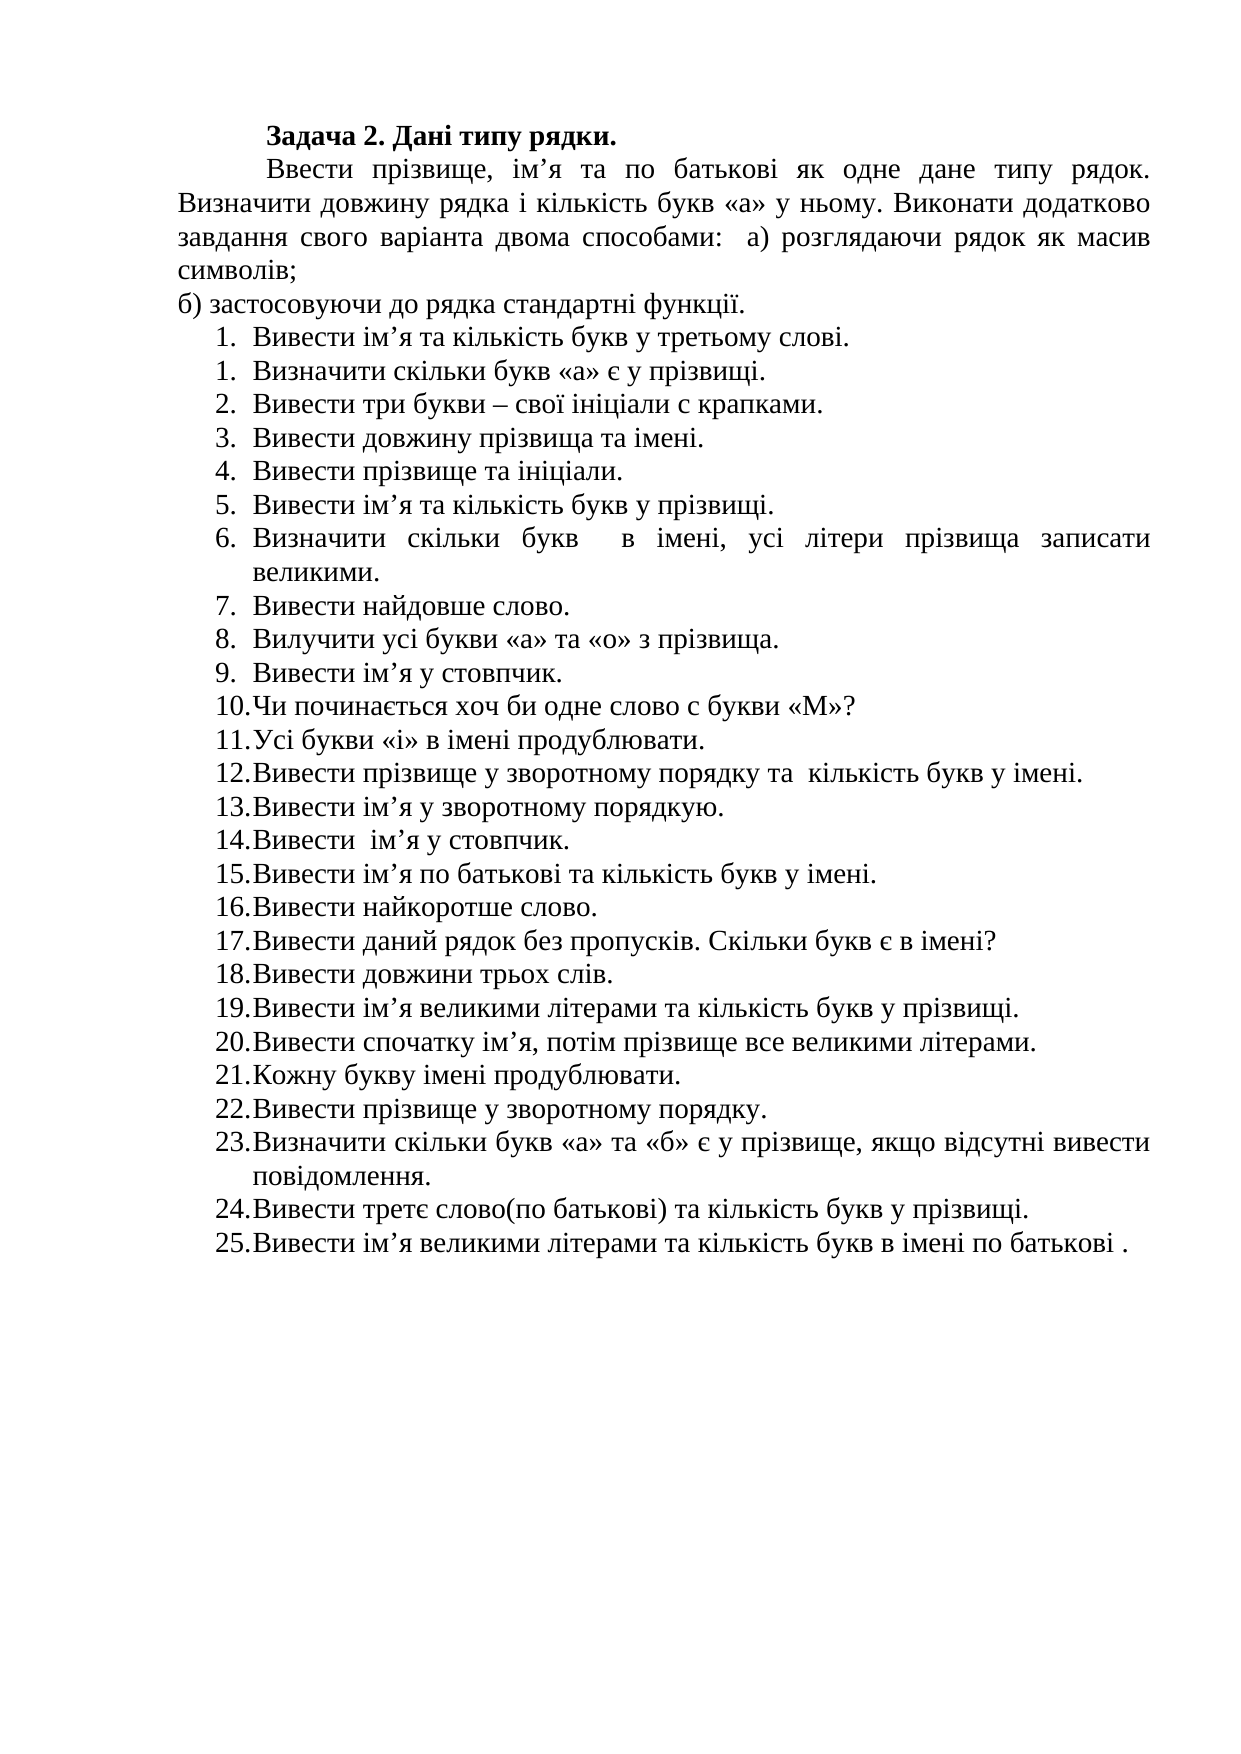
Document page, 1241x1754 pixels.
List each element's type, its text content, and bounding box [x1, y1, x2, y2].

list Вивести ім’я та кількість букв у третьому слові. [215, 319, 1152, 353]
list Вивести даний рядок без пропусків. Скільки букв є в імені? [215, 923, 1152, 957]
list Вивести ім’я у зворотному порядкую. [215, 789, 1152, 822]
list Визначити скільки букв в імені, усі літери прізвища записати великими. [215, 521, 1152, 588]
list Вивести спочатку ім’я, потім прізвище все великими літерами. [215, 1024, 1152, 1057]
list Вивести ім’я великими літерами та кількість букв у прізвищі. [215, 990, 1152, 1024]
list Вивести довжини трьох слів. [215, 957, 1152, 990]
list Вивести довжину прізвища та імені. [215, 420, 1152, 453]
list Вивести третє слово(по батькові) та кількість букв у прізвищі. [215, 1191, 1152, 1225]
list Вивести прізвище у зворотному порядку. [215, 1091, 1152, 1124]
list Вивести ім’я у стовпчик. [215, 655, 1152, 688]
list Вивести ім’я великими літерами та кількість букв в імені по батькові . [215, 1225, 1152, 1258]
list Вивести ім’я та кількість букв у прізвищі. [215, 487, 1152, 521]
list Вивести прізвище та ініціали. [215, 453, 1152, 487]
list Кожну букву імені продублювати. [215, 1057, 1152, 1091]
list Вивести три букви – свої ініціали с крапками. [215, 386, 1152, 420]
text Задача 2. Дані типу рядки. [177, 118, 1152, 152]
list Вивести ім’я у стовпчик. [215, 822, 1152, 856]
list Визначити скільки букв «а» та «б» є у прізвище, якщо відсутні вивести повідомлення. [215, 1124, 1152, 1191]
list Вилучити усі букви «а» та «о» з прізвища. [215, 621, 1152, 655]
list Вивести найкоротше слово. [215, 889, 1152, 923]
list Вивести прізвище у зворотному порядку та кількість букв у імені. [215, 755, 1152, 789]
text б) застосовуючи до рядка стандартні функції. [177, 286, 1152, 319]
list Чи починається хоч би одне слово с букви «М»? [215, 688, 1152, 722]
list Визначити скільки букв «а» є у прізвищі. [215, 353, 1152, 386]
text Ввести прізвище, ім’я та по батькові як одне дане типу рядок. Визначити довжину рядка і кількість букв «а» у ньому. Виконати додатково завдання свого варіанта двома способами: а) розглядаючи рядок як масив символів; [177, 152, 1152, 286]
list Вивести найдовше слово. [215, 588, 1152, 621]
list Вивести ім’я по батькові та кількість букв у імені. [215, 856, 1152, 889]
list Усі букви «і» в імені продублювати. [215, 722, 1152, 755]
